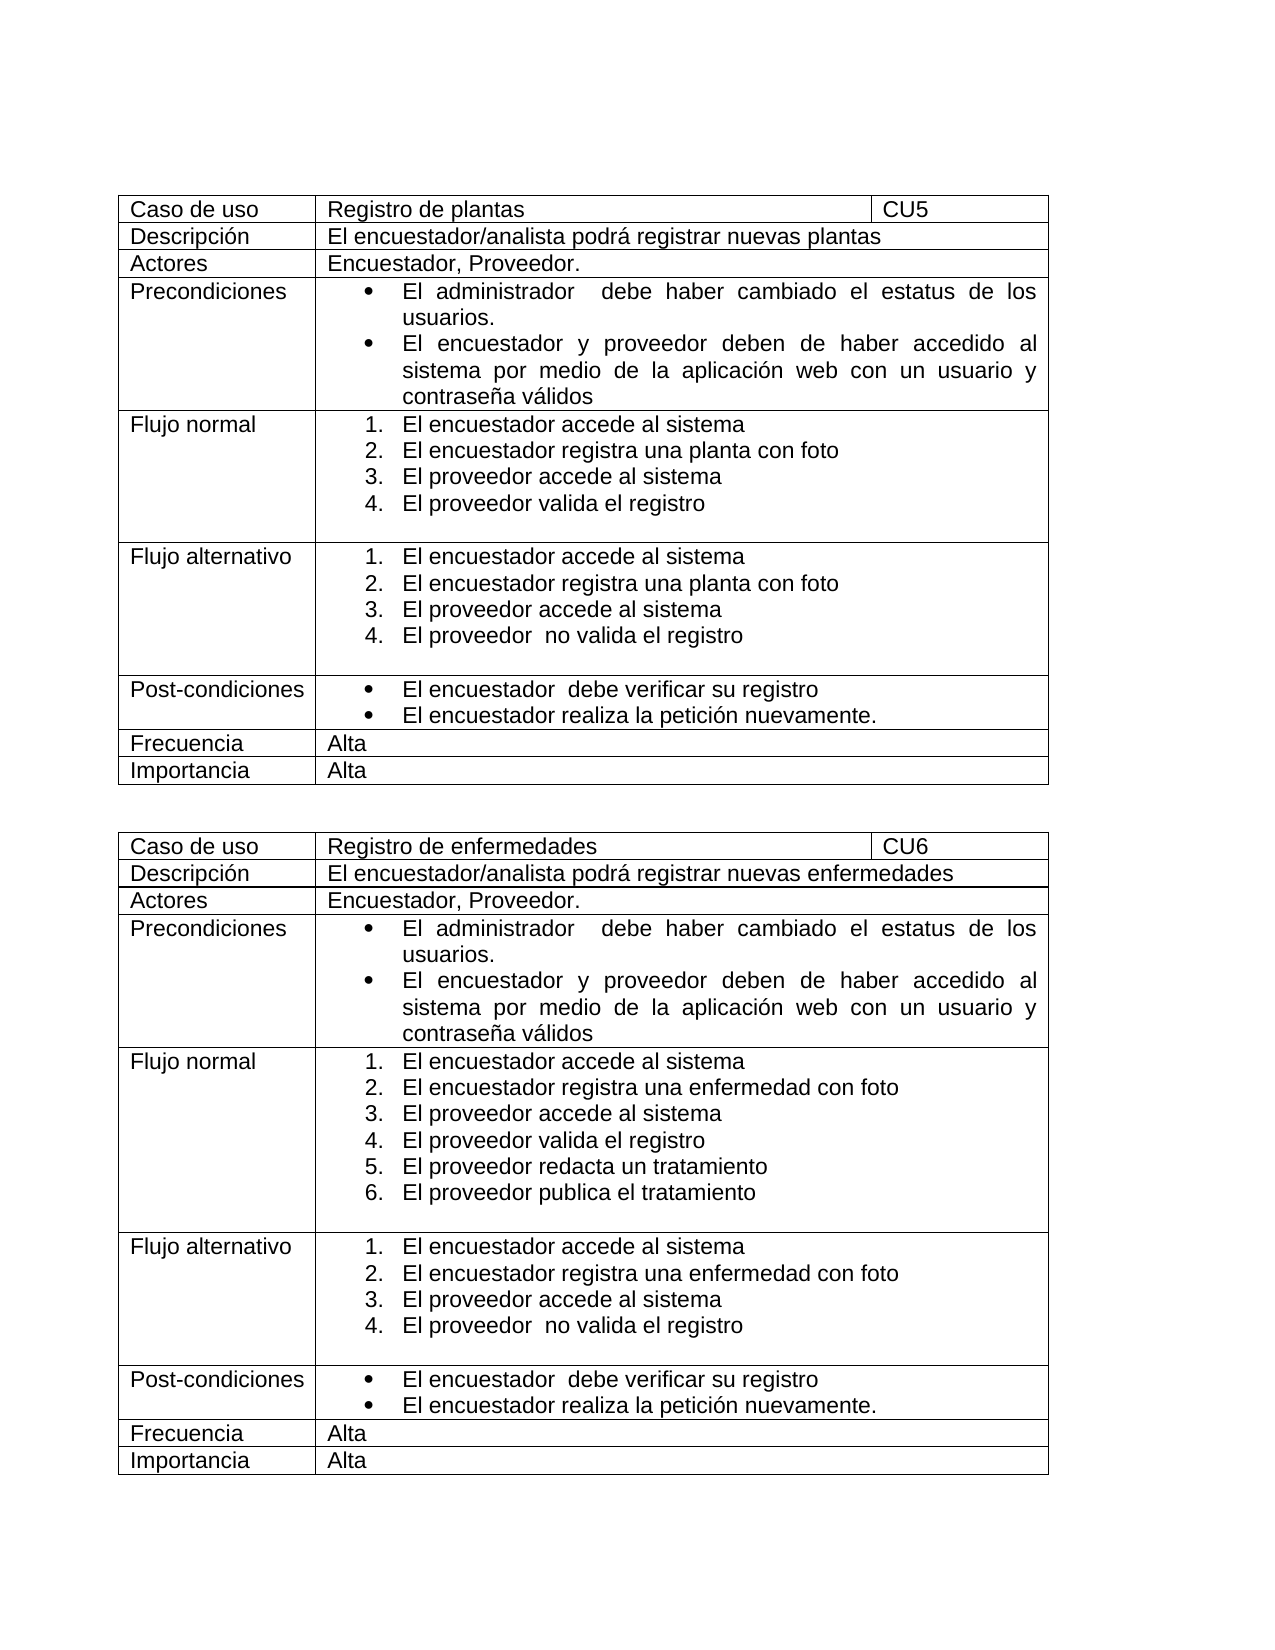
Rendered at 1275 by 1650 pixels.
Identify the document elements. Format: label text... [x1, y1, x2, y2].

table_cell El encuestador accede al sistema El encuestador registra una planta con foto El proveedor accede al sistema El proveedor no valida el registro [316, 543, 1048, 675]
table_header Caso de uso [119, 196, 315, 222]
table_cell Post-condiciones [119, 676, 315, 729]
table_cell Actores [119, 888, 315, 914]
table_cell Flujo normal [119, 411, 315, 542]
table_cell Encuestador, Proveedor. [316, 888, 1048, 914]
table_cell Descripción [119, 223, 315, 249]
table_cell El encuestador accede al sistema El encuestador registra una enfermedad con foto El proveedor accede al sistema El proveedor valida el registro El proveedor redacta un tratamiento El proveedor publica el tratamiento [316, 1048, 1048, 1232]
table_cell Flujo normal [119, 1048, 315, 1232]
table_cell El encuestador debe verificar su registro El encuestador realiza la petición nuevamente. [316, 676, 1048, 729]
table_cell Precondiciones [119, 278, 315, 409]
table_cell Descripción [119, 860, 315, 886]
table_cell Alta [316, 1447, 1048, 1473]
table_header Caso de uso [119, 833, 315, 859]
table_header CU5 [872, 196, 1048, 222]
table_cell Alta [316, 757, 1048, 784]
table_cell Precondiciones [119, 915, 315, 1047]
table_header Registro de enfermedades [316, 833, 871, 859]
table_cell El encuestador debe verificar su registro El encuestador realiza la petición nuevamente. [316, 1366, 1048, 1419]
table_cell El encuestador/analista podrá registrar nuevas enfermedades [316, 860, 1048, 886]
table_cell Frecuencia [119, 730, 315, 756]
table_cell Importancia [119, 757, 315, 784]
table_cell El encuestador accede al sistema El encuestador registra una planta con foto El proveedor accede al sistema El proveedor valida el registro [316, 411, 1048, 542]
table_cell El administrador debe haber cambiado el estatus de los usuarios. El encuestador y proveedor deben de haber accedido al sistema por medio de la aplicación web con un usuario y contraseña válidos [316, 915, 1048, 1047]
table_cell Encuestador, Proveedor. [316, 250, 1048, 277]
table_cell Actores [119, 250, 315, 277]
table_cell Alta [316, 730, 1048, 756]
table_cell Post-condiciones [119, 1366, 315, 1419]
table_cell Flujo alternativo [119, 543, 315, 675]
table_cell El administrador debe haber cambiado el estatus de los usuarios. El encuestador y proveedor deben de haber accedido al sistema por medio de la aplicación web con un usuario y contraseña válidos [316, 278, 1048, 409]
table_cell Flujo alternativo [119, 1233, 315, 1365]
table_header Registro de plantas [316, 196, 871, 222]
table_cell Importancia [119, 1447, 315, 1473]
table_cell El encuestador accede al sistema El encuestador registra una enfermedad con foto El proveedor accede al sistema El proveedor no valida el registro [316, 1233, 1048, 1365]
table_header CU6 [872, 833, 1048, 859]
table_cell El encuestador/analista podrá registrar nuevas plantas [316, 223, 1048, 249]
table_cell Frecuencia [119, 1420, 315, 1446]
table_cell Alta [316, 1420, 1048, 1446]
